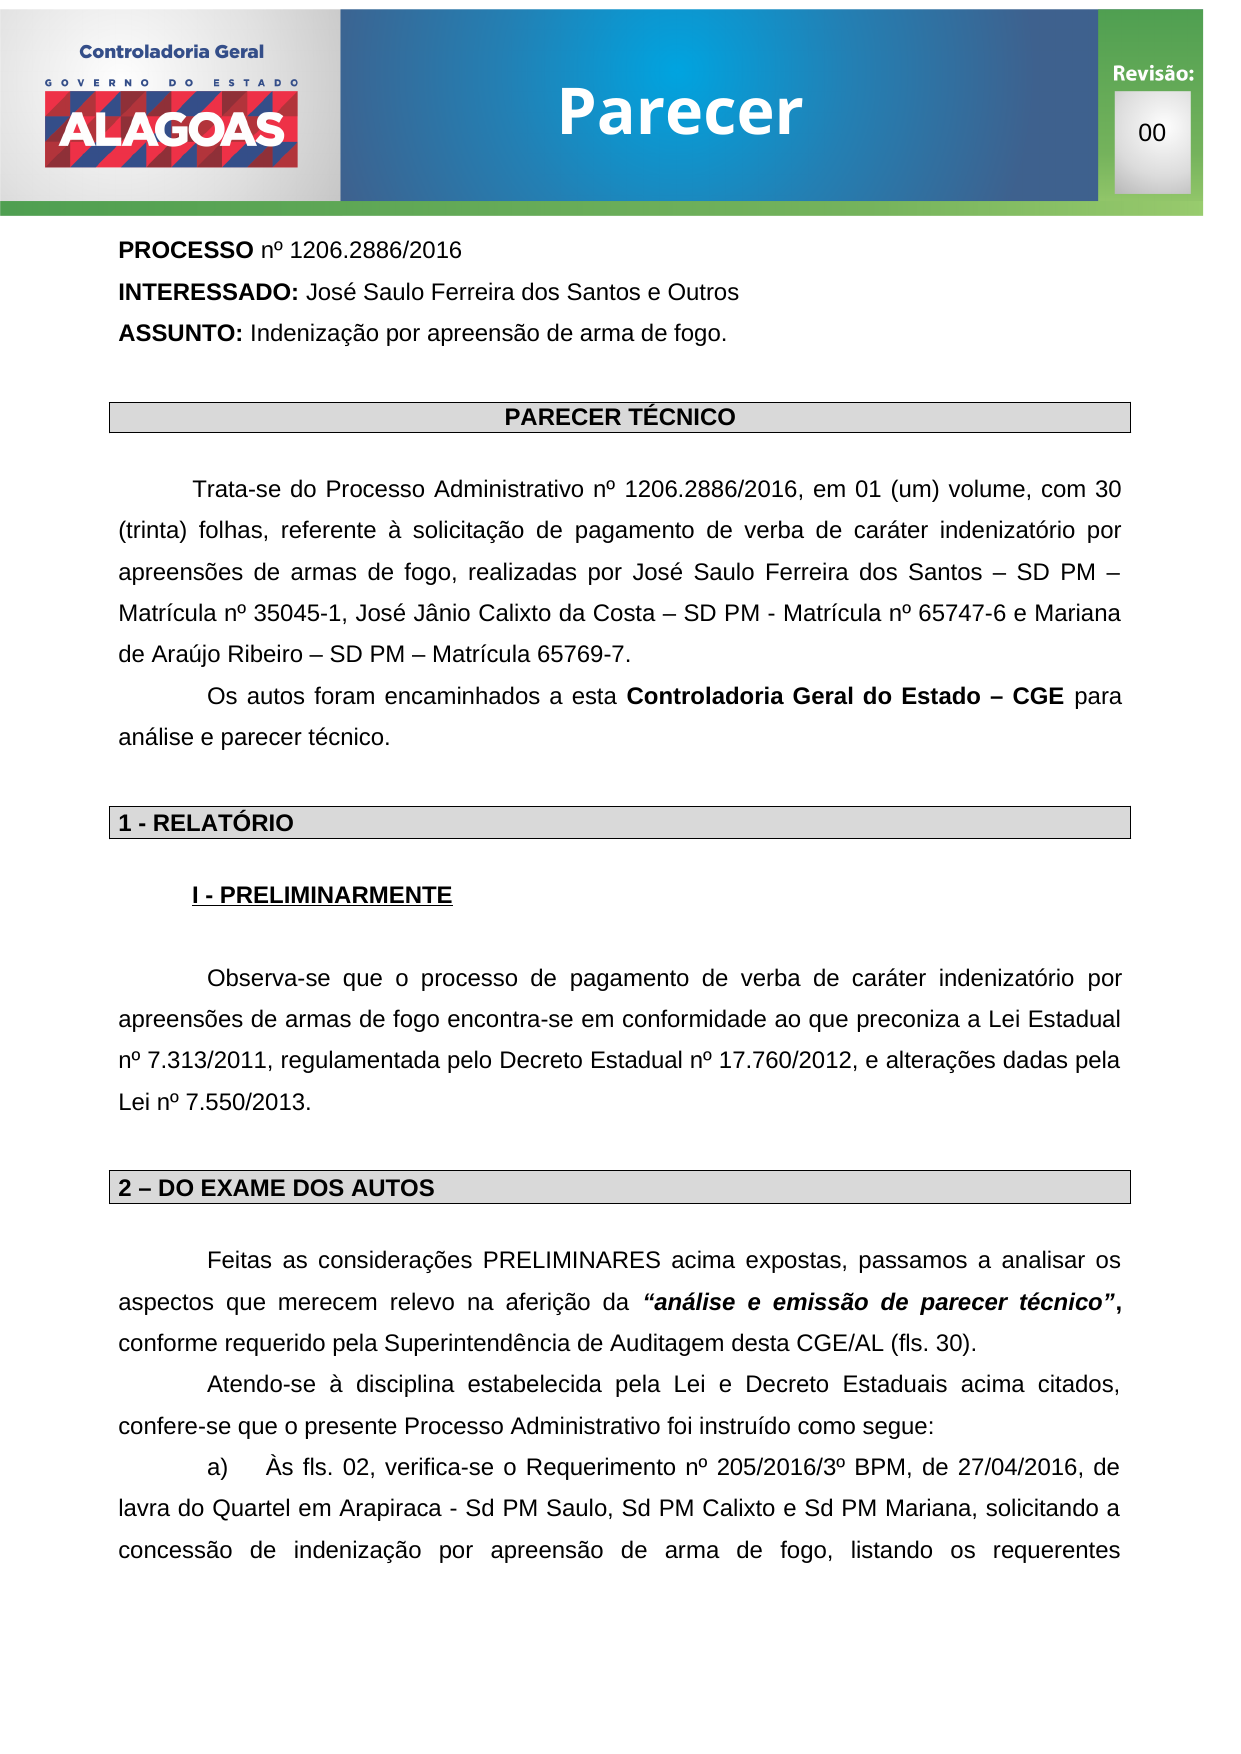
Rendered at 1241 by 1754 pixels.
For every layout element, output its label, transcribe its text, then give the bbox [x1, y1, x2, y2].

text 2 – DO EXAME DOS AUTOS [110, 1171, 1130, 1203]
picture [749, 105, 762, 112]
picture [0, 9, 1204, 216]
text PARECER TÉCNICO [110, 403, 1130, 432]
text Atendo-se à disciplina estabelecida pela Lei e Decreto Estaduais acima citados, confere-se que o presente Processo Administrativo foi instruído como segue: [118, 1370, 1122, 1439]
text Os autos foram encaminhados a esta Controladoria Geral do Estado – CGE para análise e parecer técnico. [118, 682, 1122, 751]
text I - PRELIMINARMENTE [118, 881, 1122, 908]
text Trata-se do Processo Administrativo nº 1206.2886/2016, em 01 (um) volume, com 30 (trinta) folhas, referente à solicitação de pagamento de verba de caráter indenizatório por apreensões de armas de fogo, realizadas por José Saulo Ferreira dos Santos – SD PM – Matrícula nº 35045-1, José Jânio Calixto da Costa – SD PM - Matrícula nº 65747-6 e Mariana de Araújo Ribeiro – SD PM – Matrícula 65769-7. [118, 475, 1122, 668]
text PROCESSO nº 1206.2886/2016 [118, 236, 1122, 264]
text Feitas as considerações PRELIMINARES acima expostas, passamos a analisar os aspectos que merecem relevo na aferição da “análise e emissão de parecer técnico”, conforme requerido pela Superintendência de Auditagem desta CGE/AL (fls. 30). [118, 1246, 1122, 1356]
text ASSUNTO: Indenização por apreensão de arma de fogo. [118, 319, 1122, 347]
text 1 - RELATÓRIO [110, 807, 1130, 838]
text Observa-se que o processo de pagamento de verba de caráter indenizatório por apreensões de armas de fogo encontra-se em conformidade ao que preconiza a Lei Estadual nº 7.313/2011, regulamentada pelo Decreto Estadual nº 17.760/2012, e alterações dadas pela Lei nº 7.550/2013. [118, 963, 1122, 1115]
picture [609, 120, 614, 128]
text INTERESSADO: José Saulo Ferreira dos Santos e Outros [118, 278, 1122, 305]
